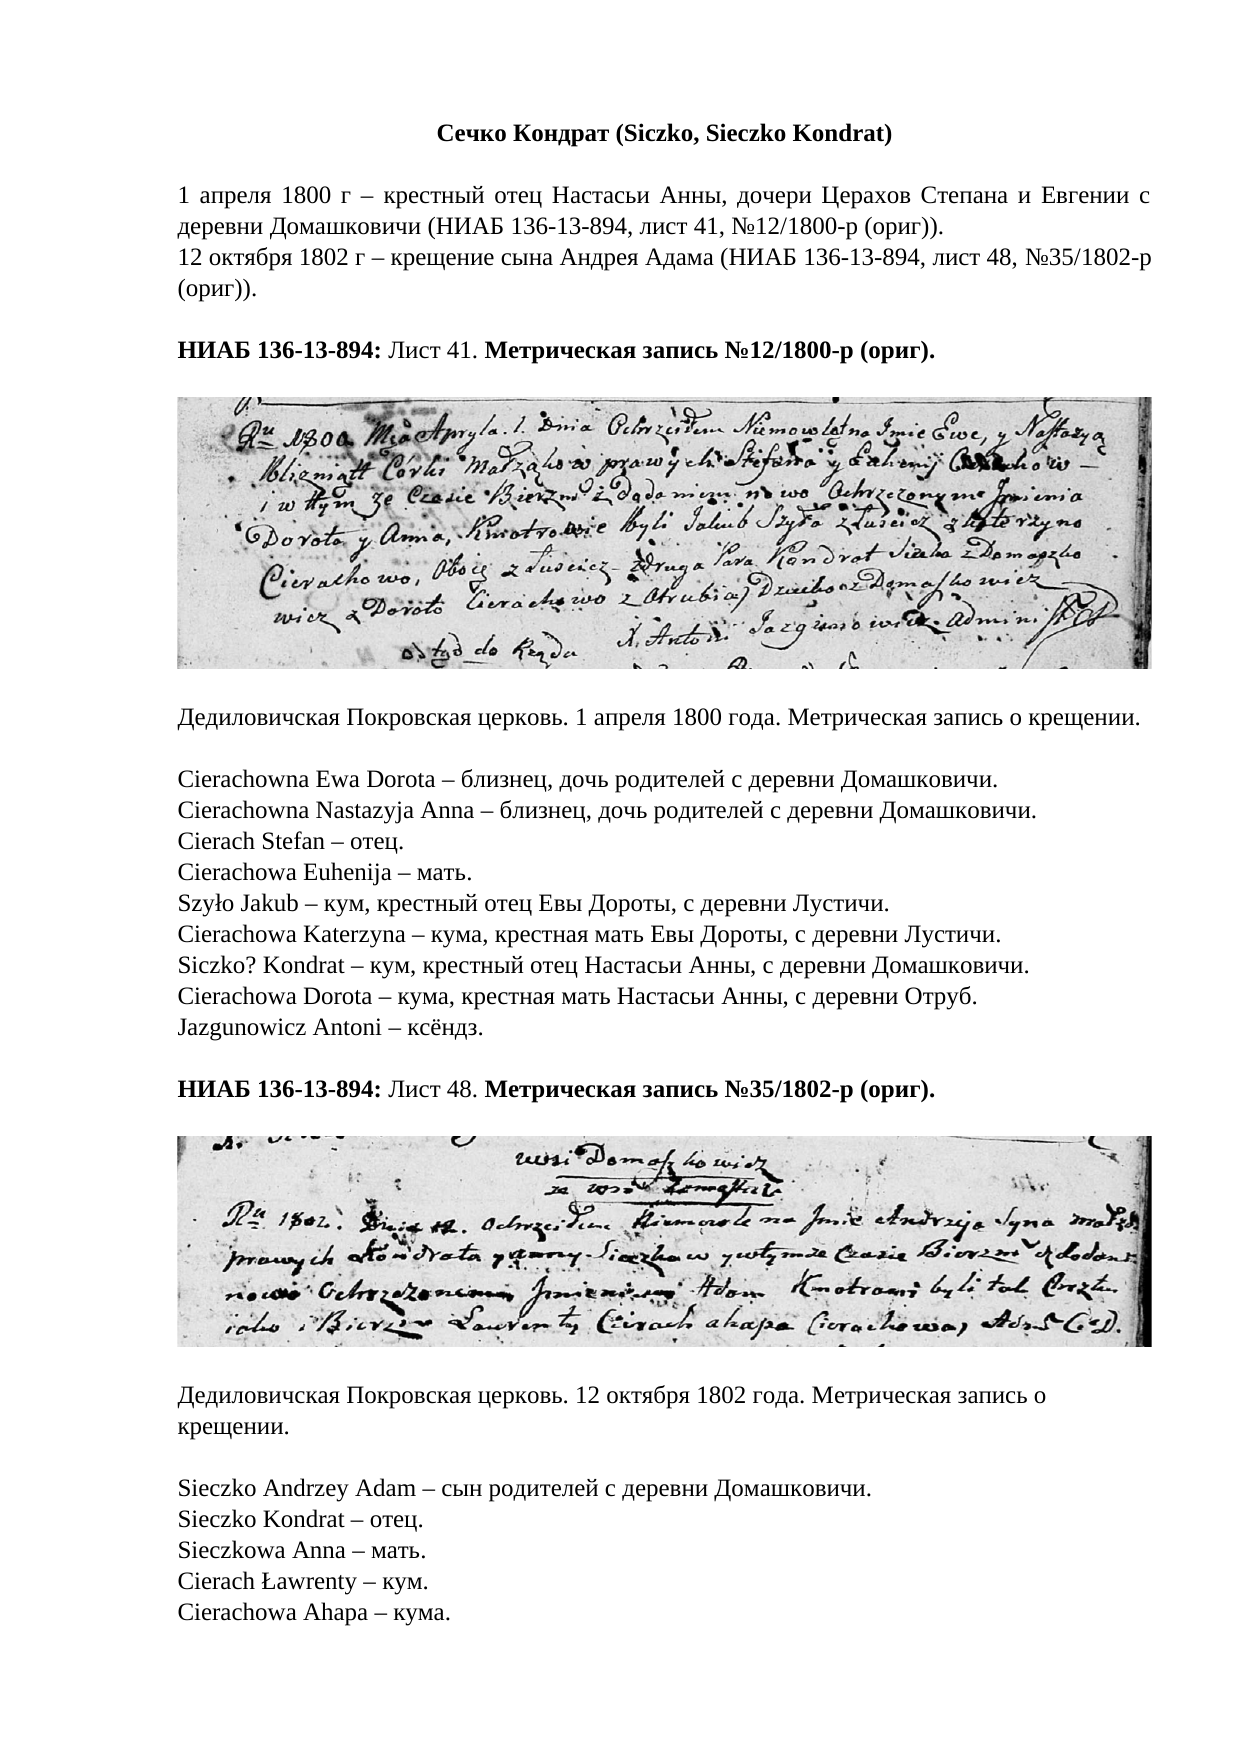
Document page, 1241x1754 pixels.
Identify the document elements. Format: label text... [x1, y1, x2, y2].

text 12 октября 1802 г – крещение сына Андрея Адама (НИАБ 136-13-894, лист 48, №35/1802-р (ориг)). [177, 242, 1152, 302]
text Sieczkowa Anna – мать. [177, 1535, 1152, 1564]
text Сечко Кондрат (Siczko, Sieczko Kondrat) [177, 118, 1152, 147]
text Cierachowa Katerzyna – кума, крестная мать Евы Дороты, с деревни Лустичи. [177, 919, 1152, 948]
text 1 апреля 1800 г – крестный отец Настасьи Анны, дочери Церахов Степана и Евгении с деревни Домашковичи (НИАБ 136-13-894, лист 41, №12/1800-р (ориг)). [177, 180, 1152, 240]
text Cierach Stefan – отец. [177, 826, 1152, 855]
picture [177, 1136, 1152, 1347]
text Siczko? Kondrat – кум, крестный отец Настасьи Анны, с деревни Домашковичи. [177, 950, 1152, 979]
text Sieczko Andrzey Adam – сын родителей с деревни Домашковичи. [177, 1473, 1152, 1502]
text Cierachowna Ewa Dorota – близнец, дочь родителей с деревни Домашковичи. [177, 764, 1152, 793]
text Cierachowa Ahapa – кума. [177, 1597, 1152, 1626]
text Cierachowna Nastazyja Anna – близнец, дочь родителей с деревни Домашковичи. [177, 795, 1152, 824]
text Cierach Ławrenty – кум. [177, 1566, 1152, 1595]
picture [177, 397, 1152, 669]
text НИАБ 136-13-894: Лист 48. Метрическая запись №35/1802-р (ориг). [177, 1074, 1152, 1103]
text Cierachowa Euhenija – мать. [177, 857, 1152, 886]
text Cierachowa Dorota – кума, крестная мать Настасьи Анны, с деревни Отруб. [177, 981, 1152, 1010]
text Szyło Jakub – кум, крестный отец Евы Дороты, с деревни Лустичи. [177, 888, 1152, 917]
text НИАБ 136-13-894: Лист 41. Метрическая запись №12/1800-р (ориг). [177, 335, 1152, 364]
text Sieczko Kondrat – отец. [177, 1504, 1152, 1533]
text Дедиловичская Покровская церковь. 1 апреля 1800 года. Метрическая запись о крещении. [177, 702, 1152, 731]
text Jazgunowicz Antoni – ксёндз. [177, 1012, 1152, 1041]
text Дедиловичская Покровская церковь. 12 октября 1802 года. Метрическая запись о крещении. [177, 1380, 1152, 1440]
